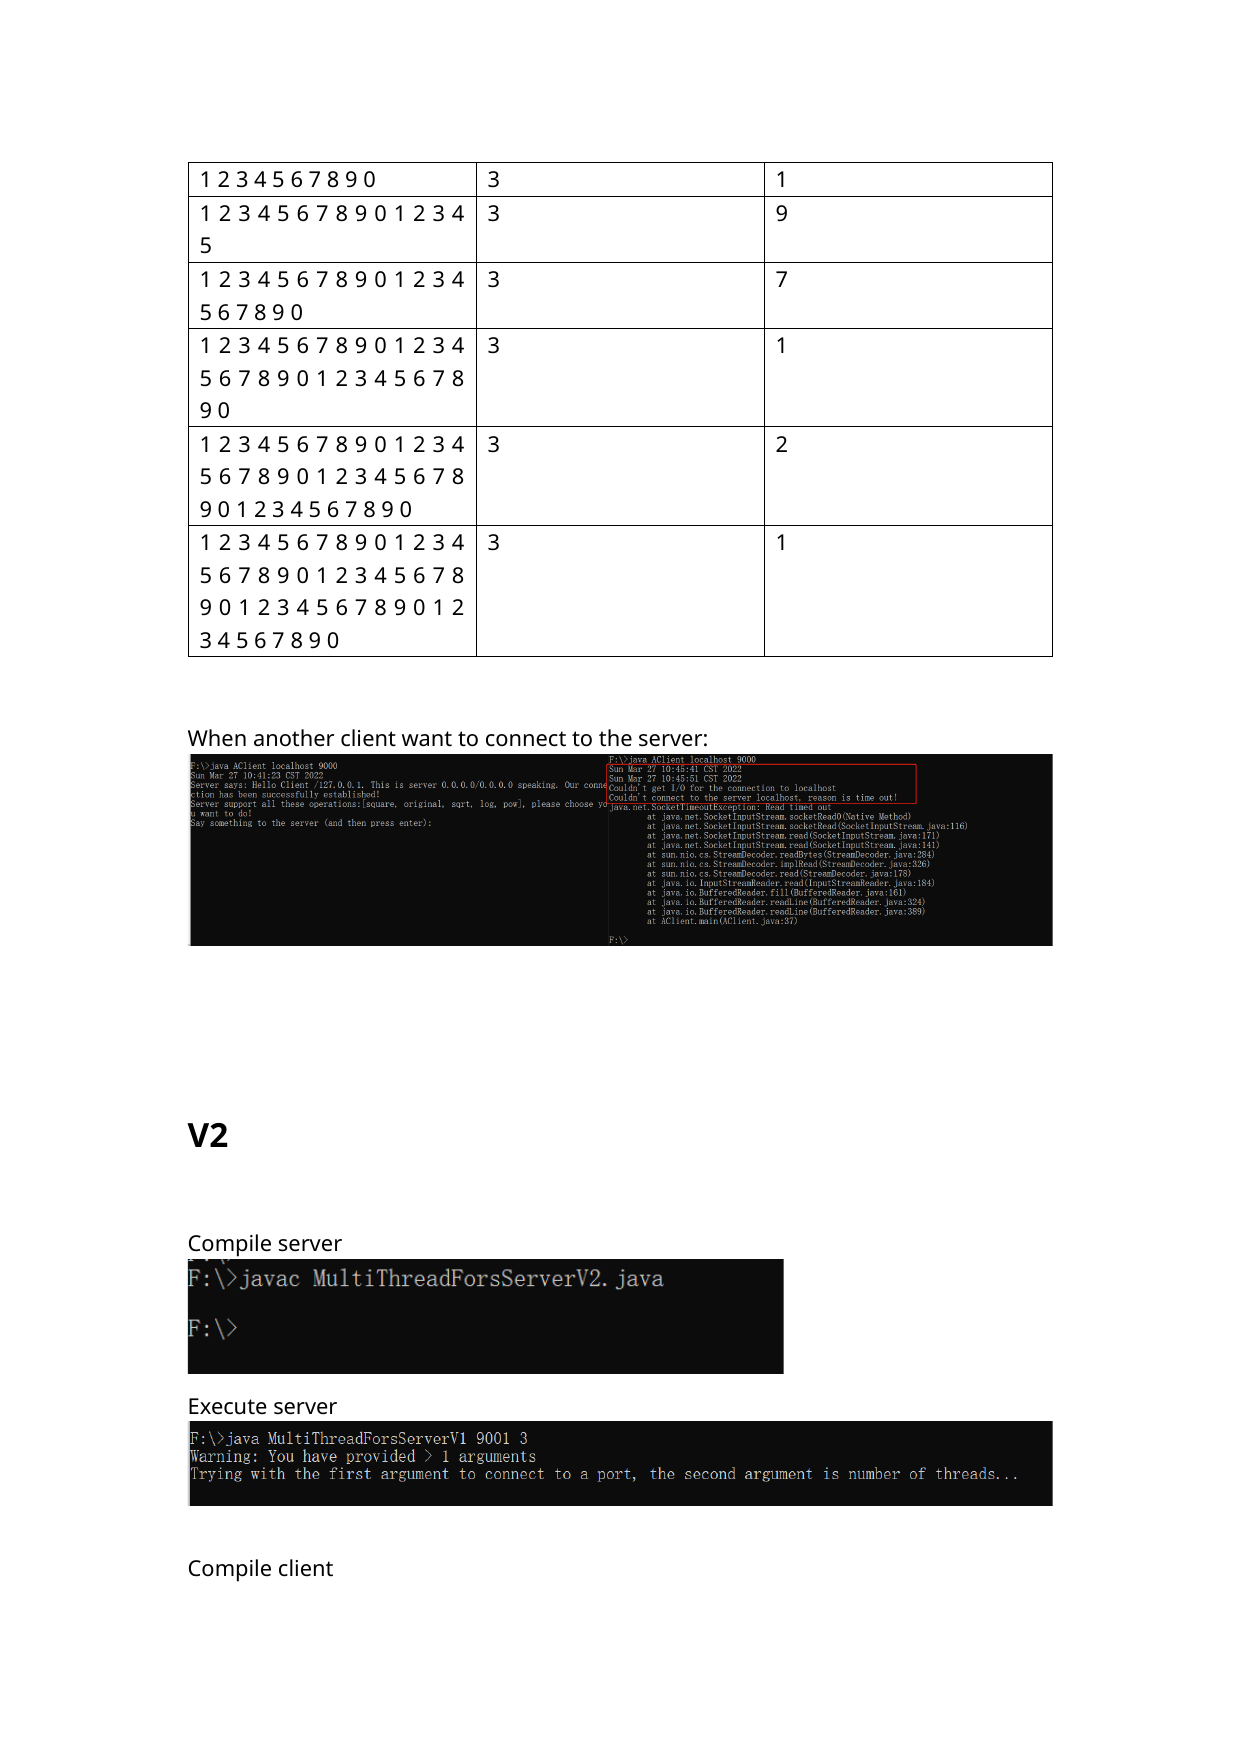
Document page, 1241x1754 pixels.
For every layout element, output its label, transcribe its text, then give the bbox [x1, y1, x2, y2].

table_cell 1 2 3 4 5 6 7 8 9 0 1 2 3 4 5 6 7 8 9 0 [189, 263, 476, 328]
table_cell 7 [765, 263, 1052, 328]
table_cell 1 [765, 329, 1052, 426]
table_cell 3 [477, 526, 764, 656]
picture [187, 1259, 784, 1374]
table_cell 3 [477, 329, 764, 426]
text Compile server [187, 1227, 1053, 1259]
table_cell 1 [765, 163, 1052, 196]
table_cell 1 2 3 4 5 6 7 8 9 0 1 2 3 4 5 6 7 8 9 0 1 2 3 4 5 6 7 8 9 0 1 2 3 4 5 6 7 8 9 0 [189, 427, 476, 525]
picture [187, 1421, 1053, 1506]
picture [187, 754, 1053, 946]
text When another client want to connect to the server: [187, 722, 1053, 754]
table_cell 3 [477, 427, 764, 525]
text Compile client [187, 1552, 1053, 1584]
table_cell 1 2 3 4 5 6 7 8 9 0 [189, 163, 476, 196]
text Execute server [187, 1389, 1053, 1421]
table_cell 3 [477, 197, 764, 262]
table_cell 2 [765, 427, 1052, 525]
table_cell 1 2 3 4 5 6 7 8 9 0 1 2 3 4 5 6 7 8 9 0 1 2 3 4 5 6 7 8 9 0 1 2 3 4 5 6 7 8 9 0 1 2 3 4 5 6 7 8 9 0 [189, 526, 476, 656]
table_cell 1 2 3 4 5 6 7 8 9 0 1 2 3 4 5 6 7 8 9 0 1 2 3 4 5 6 7 8 9 0 [189, 329, 476, 426]
table_cell 1 [765, 526, 1052, 656]
table_cell 3 [477, 263, 764, 328]
table_cell 1 2 3 4 5 6 7 8 9 0 1 2 3 4 5 [189, 197, 476, 262]
table_cell 9 [765, 197, 1052, 262]
subtitle V2 [187, 1102, 1053, 1167]
table_cell 3 [477, 163, 764, 196]
